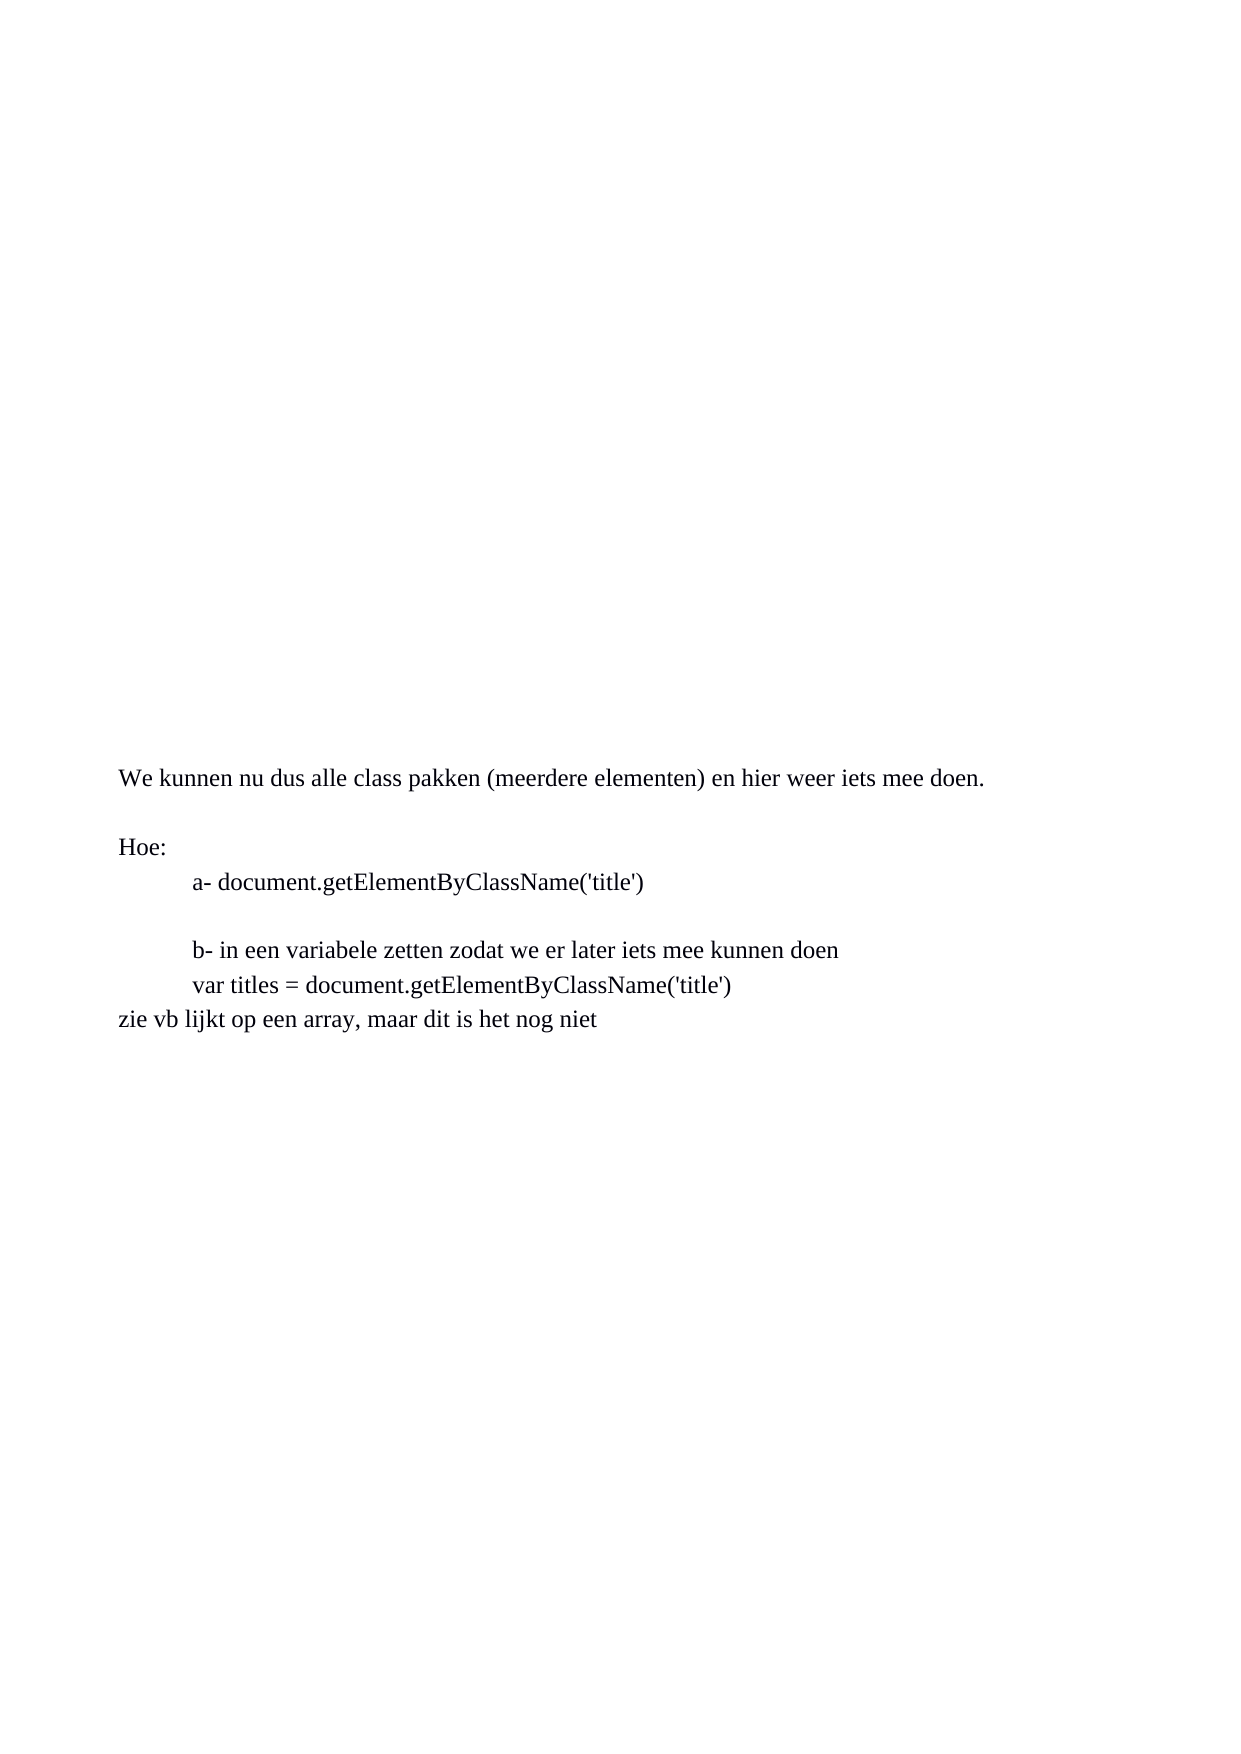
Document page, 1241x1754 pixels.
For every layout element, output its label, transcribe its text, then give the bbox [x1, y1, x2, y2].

text zie vb lijkt op een array, maar dit is het nog niet [118, 1004, 1122, 1033]
text b- in een variabele zetten zodat we er later iets mee kunnen doen [118, 936, 1122, 964]
text We kunnen nu dus alle class pakken (meerdere elementen) en hier weer iets mee doen. [118, 763, 1122, 792]
text a- document.getElementByClassName('title') [118, 867, 1122, 895]
text Hoe: [118, 832, 1122, 861]
text var titles = document.getElementByClassName('title') [118, 970, 1122, 999]
